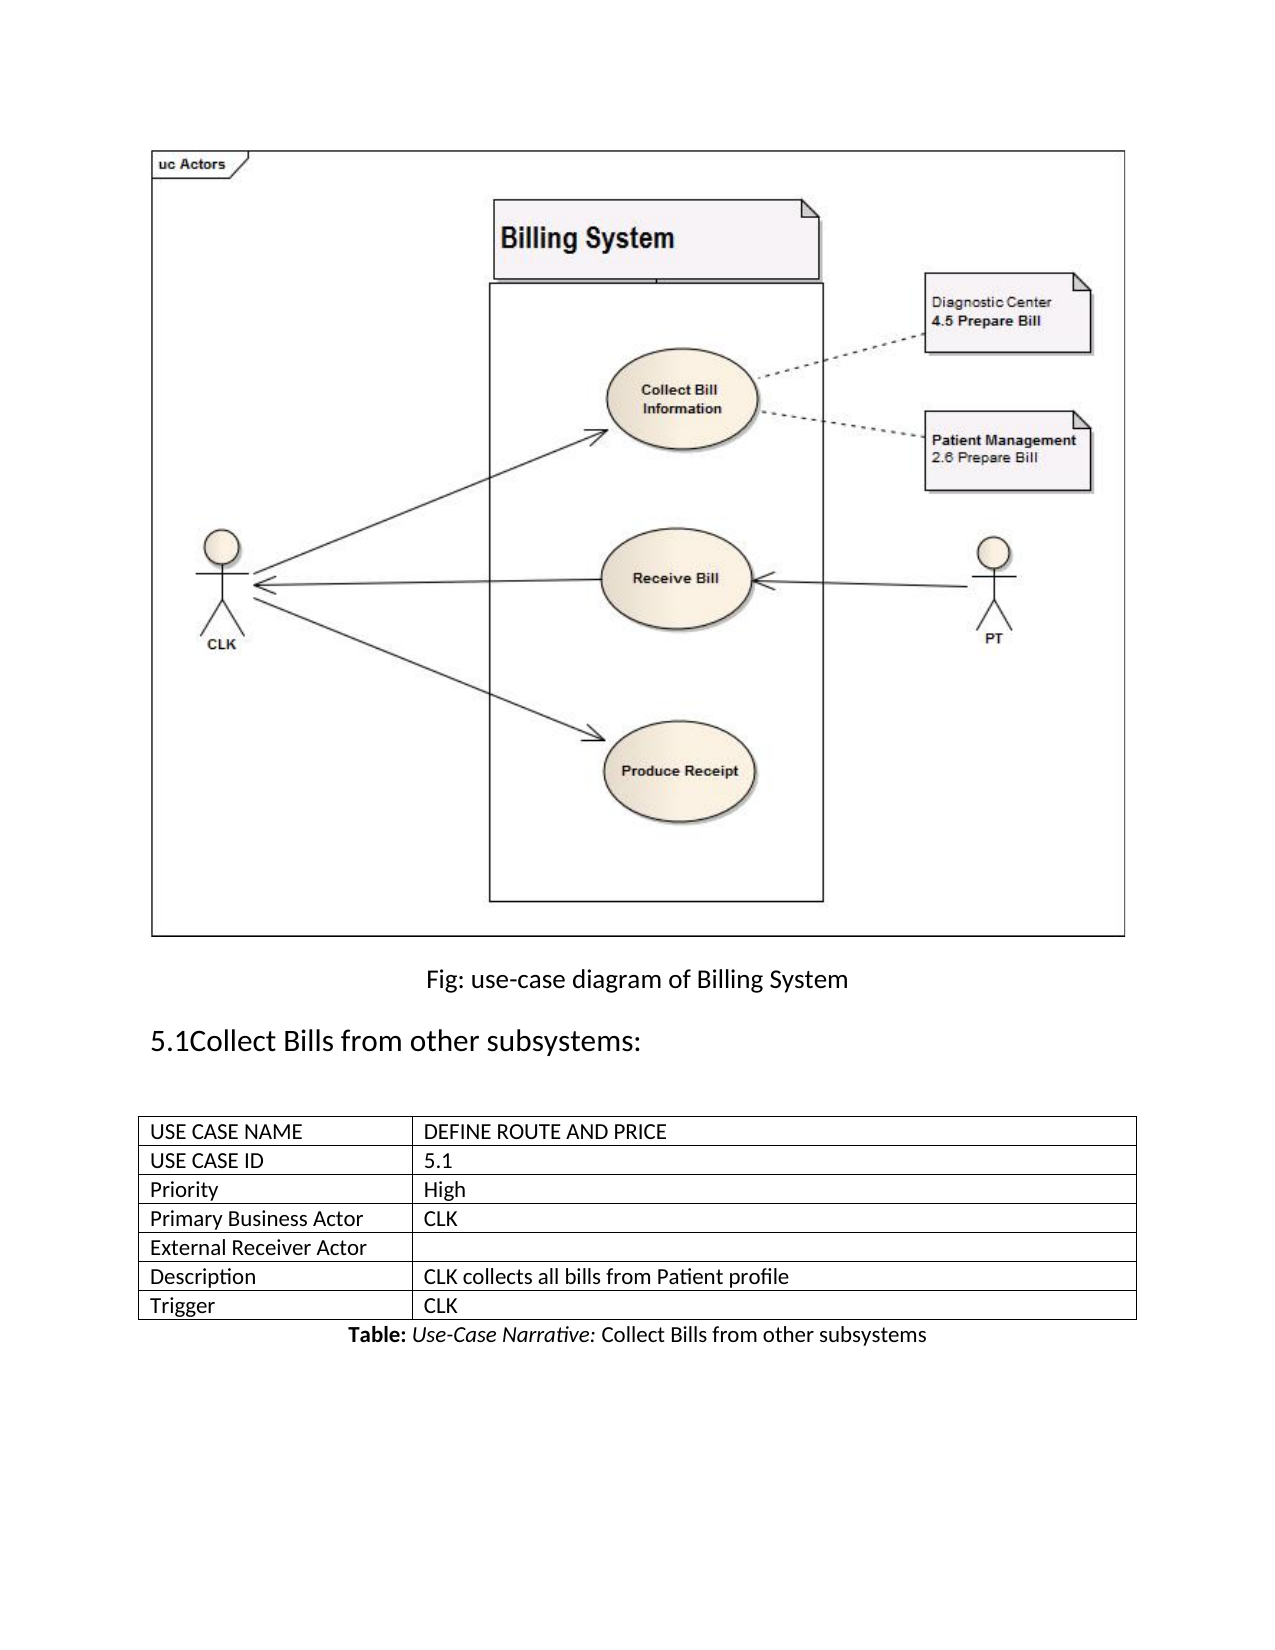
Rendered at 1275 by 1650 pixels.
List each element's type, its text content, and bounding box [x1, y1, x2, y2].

table_cell CLK collects all bills from Patient profile [413, 1262, 1136, 1290]
table_cell Trigger [139, 1291, 412, 1319]
text Fig: use-case diagram of Billing System [150, 962, 1125, 995]
table_cell High [413, 1175, 1136, 1203]
table_cell USE CASE ID [139, 1146, 412, 1174]
table_cell External Receiver Actor [139, 1233, 412, 1261]
table_cell CLK [413, 1204, 1136, 1232]
table_cell Description [139, 1262, 412, 1290]
table_cell 5.1 [413, 1146, 1136, 1174]
table_cell Priority [139, 1175, 412, 1203]
text Table: Use-Case Narrative: Collect Bills from other subsystems [150, 1320, 1125, 1348]
table_cell Primary Business Actor [139, 1204, 412, 1232]
table_header DEFINE ROUTE AND PRICE [413, 1117, 1136, 1145]
table_cell [413, 1233, 1136, 1261]
table_cell CLK [413, 1291, 1136, 1319]
picture [150, 150, 1125, 937]
table_header USE CASE NAME [139, 1117, 412, 1145]
text 5.1Collect Bills from other subsystems: [150, 1021, 1125, 1091]
